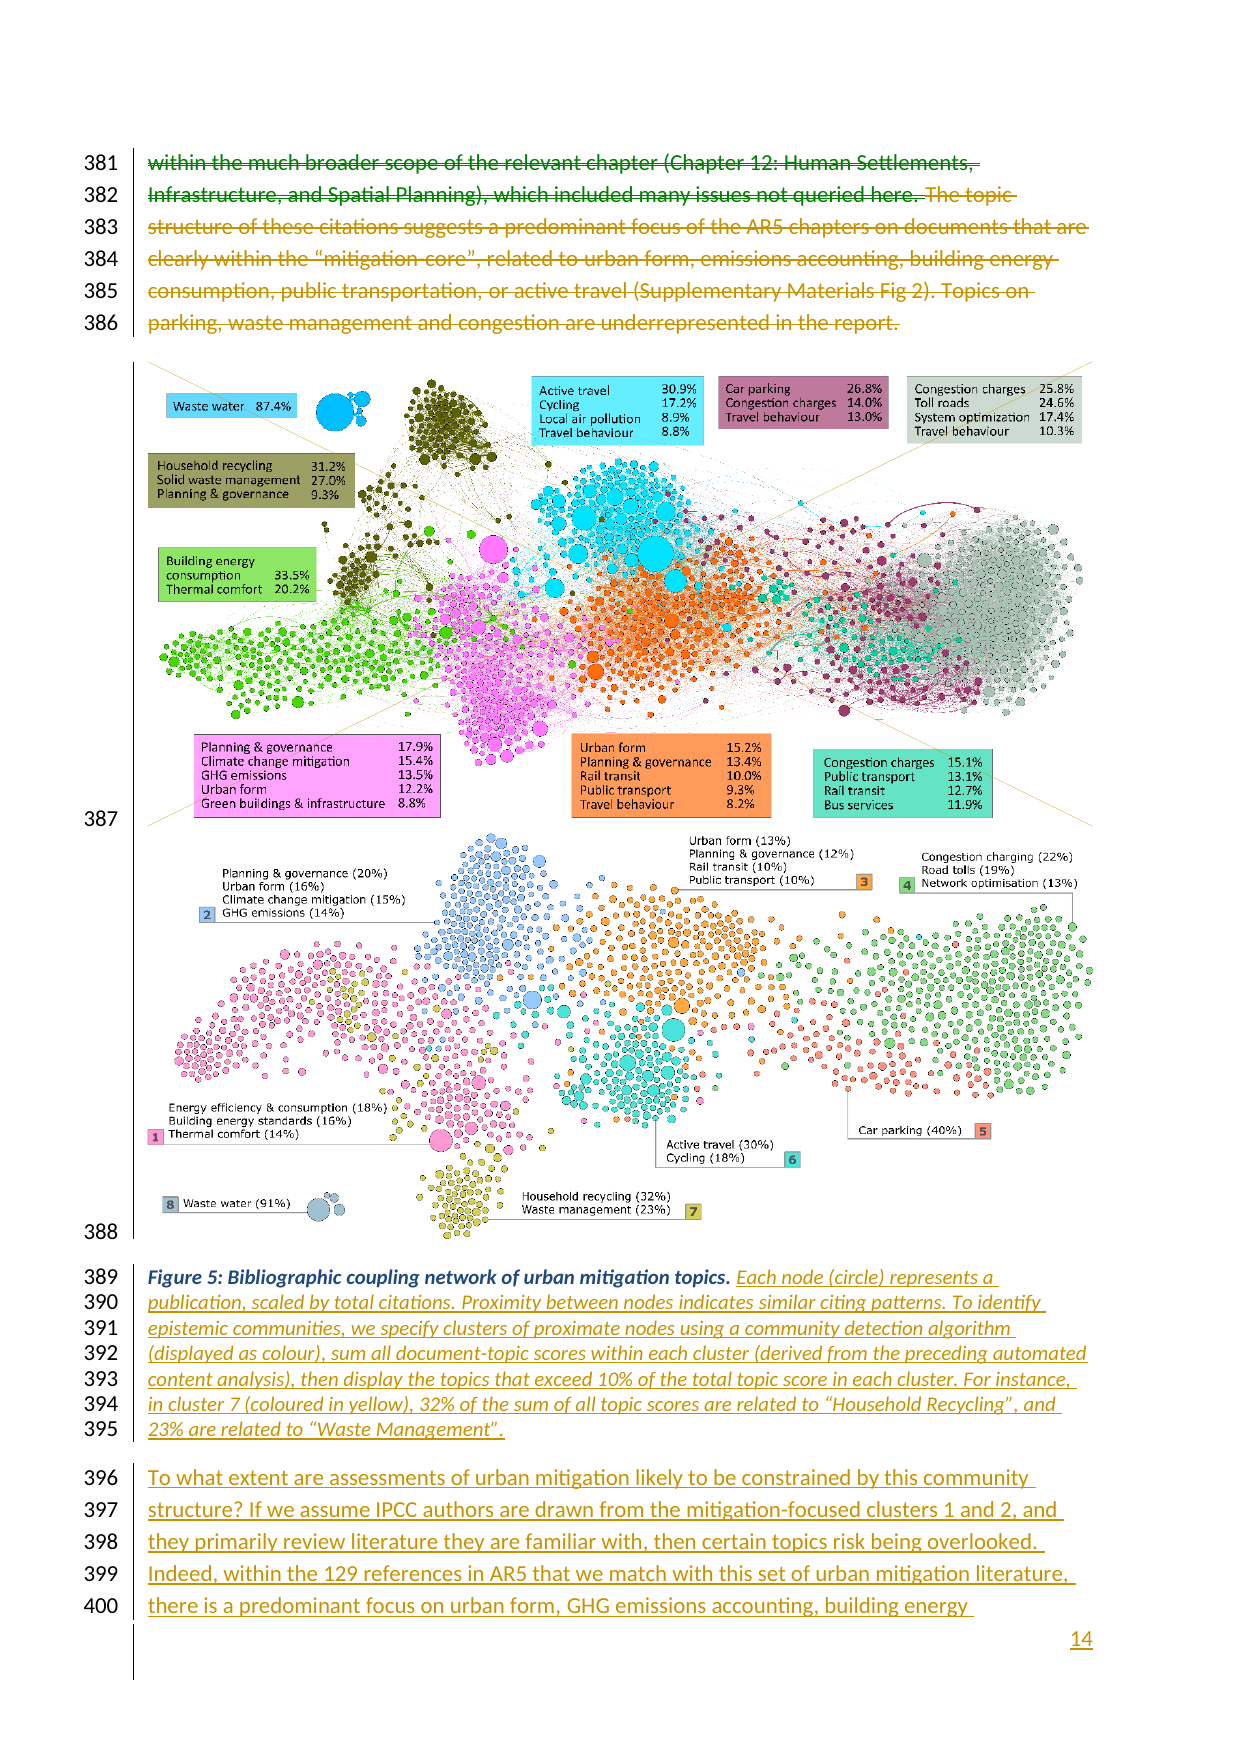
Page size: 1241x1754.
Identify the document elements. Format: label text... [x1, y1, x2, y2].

picture [147, 830, 1093, 1239]
text Figure 4: Bibliographic coupling network of urban mitigation topics. [148, 1264, 1093, 1442]
picture [623, 362, 1093, 825]
picture [149, 595, 1091, 827]
picture [147, 362, 618, 825]
picture [149, 361, 1091, 593]
